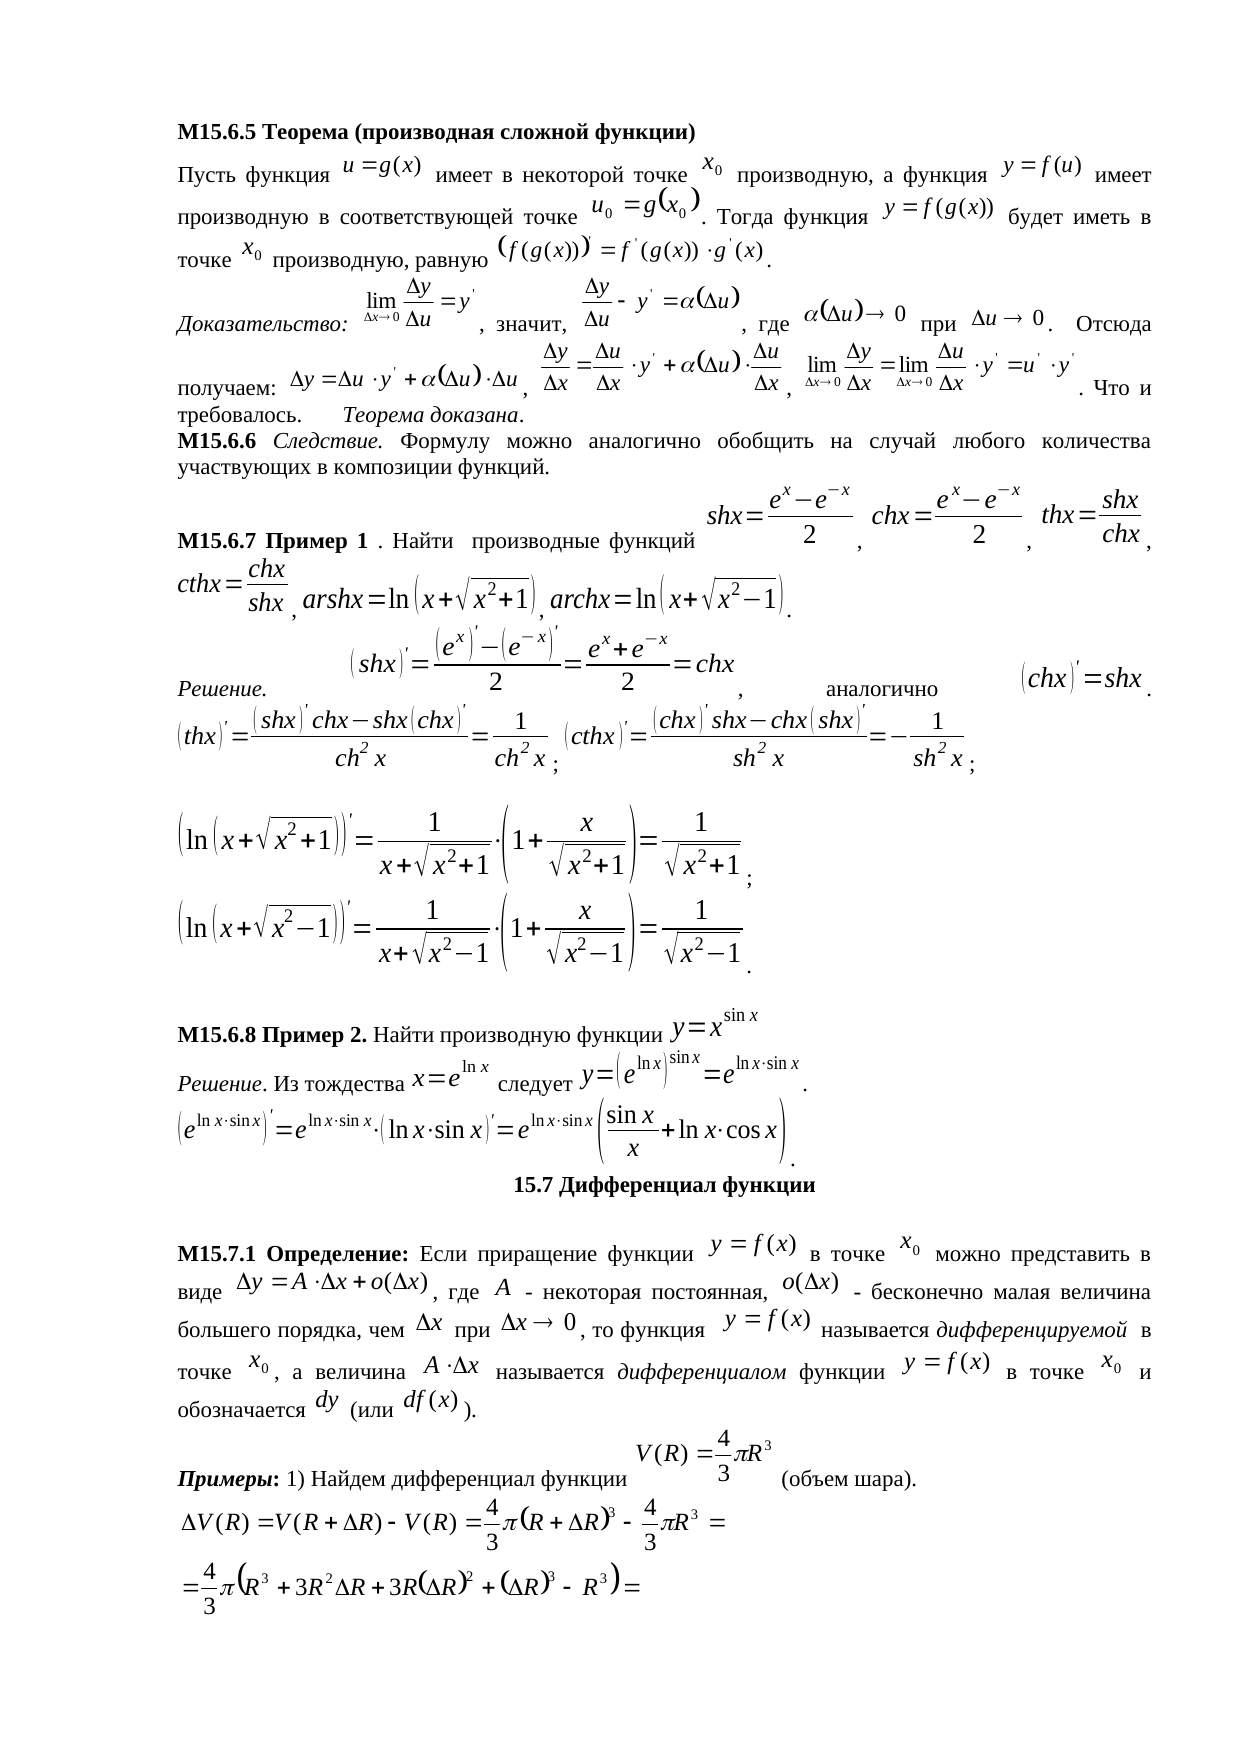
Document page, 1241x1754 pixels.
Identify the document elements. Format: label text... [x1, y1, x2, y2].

title . [177, 1096, 1152, 1171]
title 15.7 Дифференциал функции [177, 1171, 1152, 1198]
title М15.6.8 Пример 2. Найти производную функции [177, 1005, 1152, 1047]
title М15.6.7 Пример 1 . Найти производные функций , , , , , . [177, 480, 1152, 623]
title Доказательство: , значит, , где при . Отсюда получаем: , , . Что и требовалось. Теорема доказана. [177, 272, 1152, 427]
title Примеры: 1) Найдем дифференциал функции (объем шара). [177, 1422, 1152, 1491]
title ; . [177, 803, 1152, 978]
title М15.6.6 Следствие. Формулу можно аналогично обобщить на случай любого количества участвующих в композиции функций. [177, 427, 1152, 480]
title М15.6.5 Теорема (производная сложной функции) [177, 118, 1152, 144]
title М15.7.1 Определение: Если приращение функции в точке можно представить в виде , где - некоторая постоянная, - бесконечно малая величина большего порядка, чем при , то функция называется дифференцируемой в точке , а величина называется дифференциалом функции в точке и обозначается (или ). [177, 1224, 1152, 1422]
title Решение. Из тождества следует . [177, 1047, 1152, 1096]
title Пусть функция имеет в некоторой точке производную, а функция имеет производную в соответствующей точке . Тогда функция будет иметь в точке производную, равную . [177, 144, 1152, 272]
title Решение. , аналогично . ; ; [177, 623, 1152, 776]
